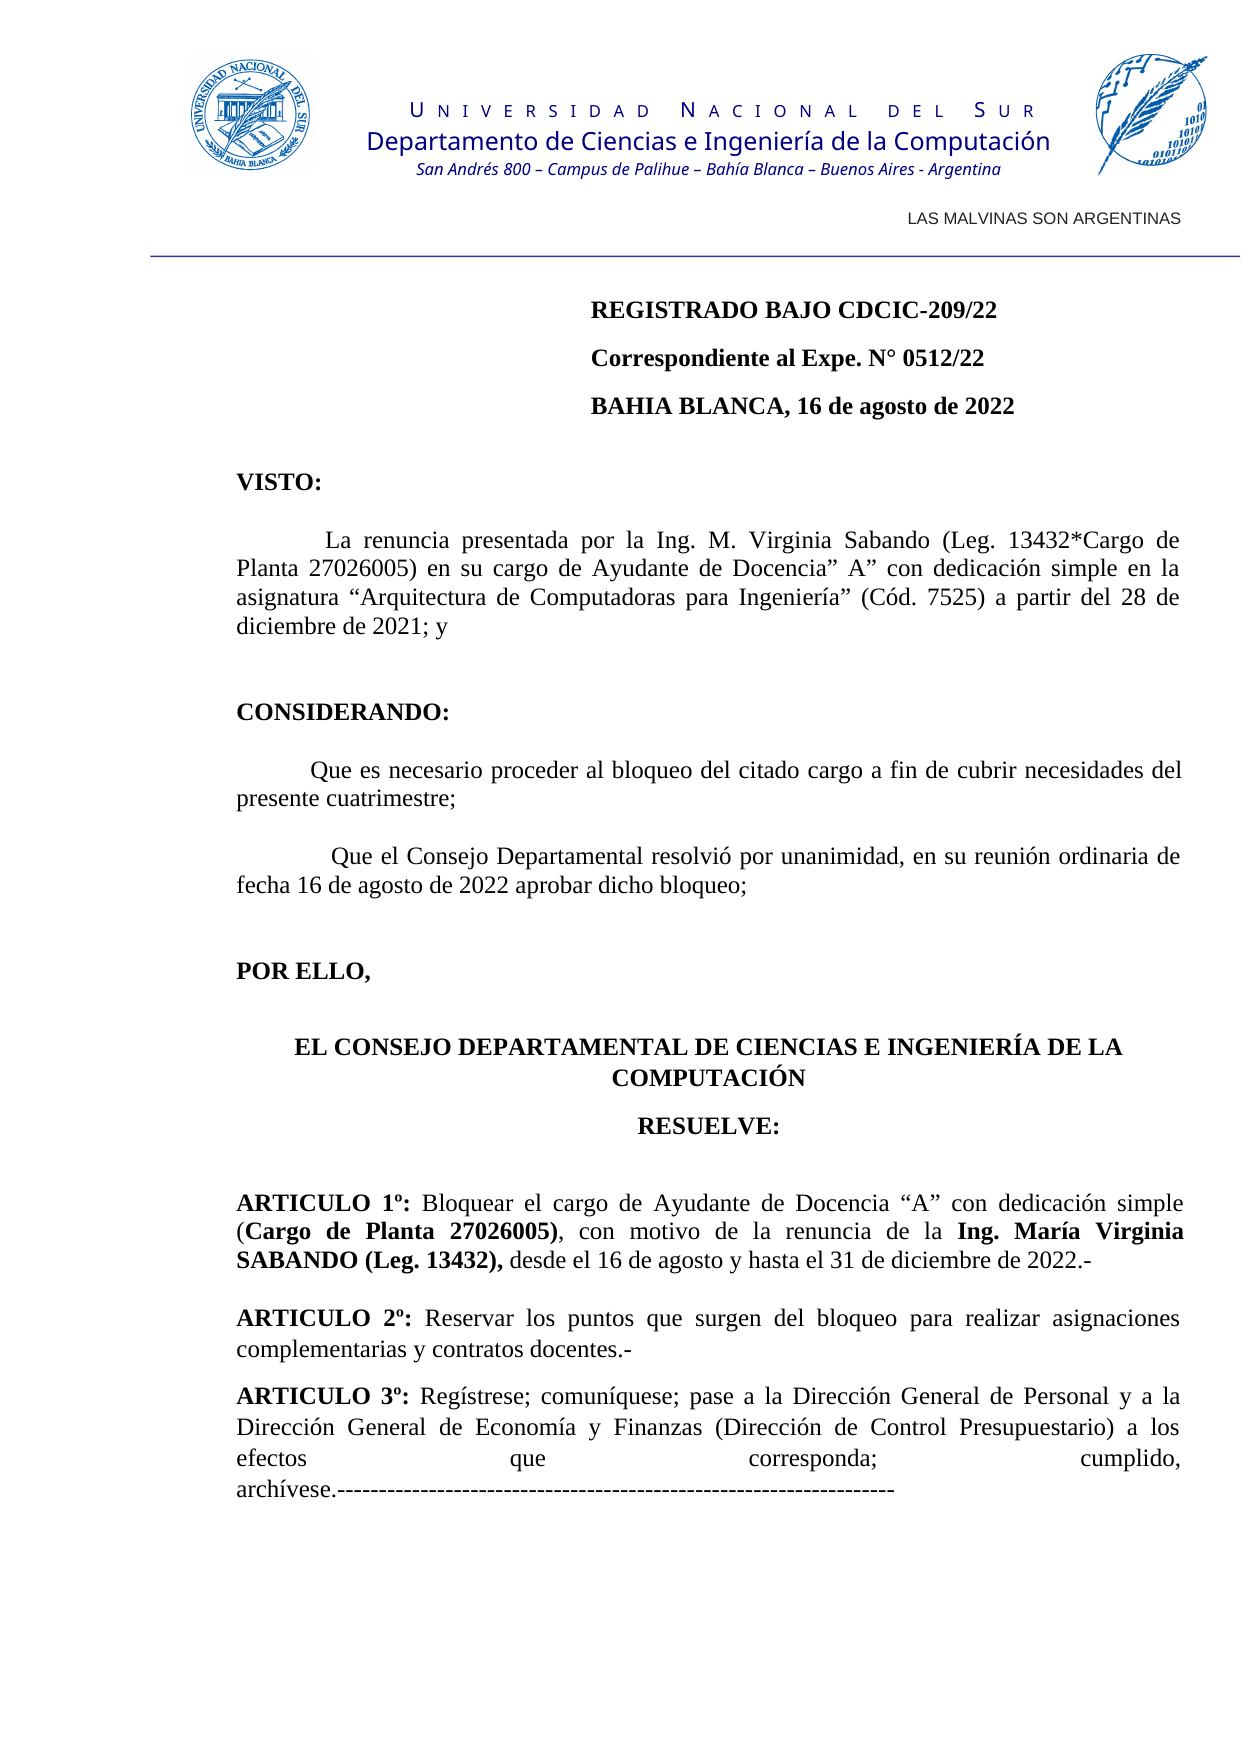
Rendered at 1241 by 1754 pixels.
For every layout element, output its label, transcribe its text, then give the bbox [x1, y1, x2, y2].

text La renuncia presentada por la Ing. M. Virginia Sabando (Leg. 13432*Cargo de Planta 27026005) en su cargo de Ayudante de Docencia” A” con dedicación simple en la asignatura “Arquitectura de Computadoras para Ingeniería” (Cód. 7525) a partir del 28 de diciembre de 2021; y [236, 525, 1181, 640]
text RESUELVE: [236, 1111, 1181, 1140]
text ARTICULO 3º: Regístrese; comuníquese; pase a la Dirección General de Personal y a la Dirección General de Economía y Finanzas (Dirección de Control Presupuestario) a los efectos que corresponda; cumplido, archívese.------------------------------------------------------------------- [236, 1381, 1181, 1503]
text EL CONSEJO DEPARTAMENTAL DE CIENCIAS E INGENIERÍA DE LA COMPUTACIÓN [236, 1032, 1181, 1092]
text Que el Consejo Departamental resolvió por unanimidad, en su reunión ordinaria de fecha 16 de agosto de 2022 aprobar dicho bloqueo; [236, 841, 1181, 898]
text Que es necesario proceder al bloqueo del citado cargo a fin de cubrir necesidades del presente cuatrimestre; [236, 755, 1184, 812]
text ARTICULO 1º: Bloquear el cargo de Ayudante de Docencia “A” con dedicación simple (Cargo de Planta 27026005), con motivo de la renuncia de la Ing. María Virginia SABANDO (Leg. 13432), desde el 16 de agosto y hasta el 31 de diciembre de 2022.- [236, 1188, 1184, 1274]
picture [1095, 53, 1209, 176]
picture [187, 53, 315, 174]
text VISTO: [236, 467, 1181, 496]
text POR ELLO, [236, 956, 1181, 985]
text ARTICULO 2º: Reservar los puntos que surgen del bloqueo para realizar asignaciones complementarias y contratos docentes.- [236, 1303, 1181, 1362]
text Correspondiente al Expe. N° 0512/22 [236, 343, 1181, 372]
text CONSIDERANDO: [236, 697, 1181, 726]
text REGISTRADO BAJO CDCIC-209/22 [236, 295, 1181, 324]
text BAHIA BLANCA, 16 de agosto de 2022 [236, 391, 1181, 419]
